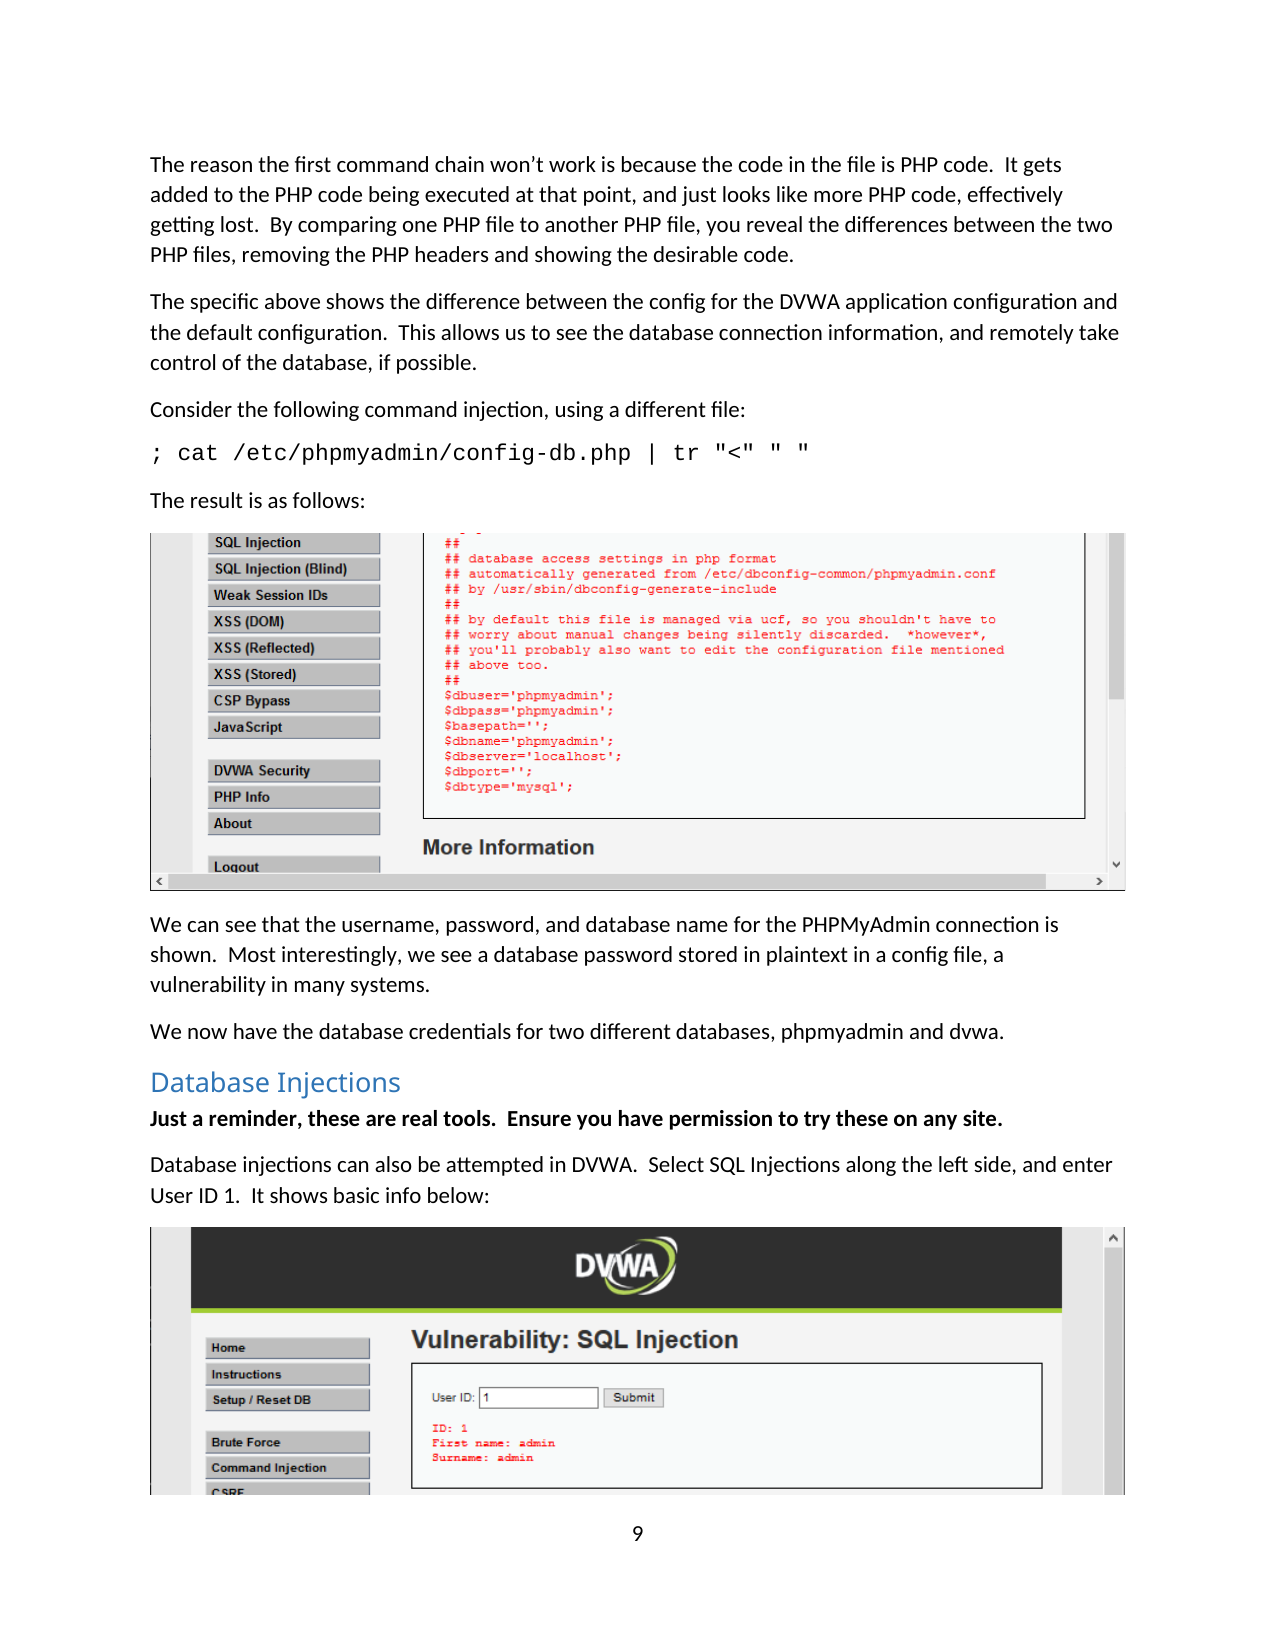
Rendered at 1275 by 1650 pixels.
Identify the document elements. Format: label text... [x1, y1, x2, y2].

text Just a reminder, these are real tools. Ensure you have permission to try these on any site. [150, 1104, 1125, 1132]
picture [150, 533, 1125, 891]
text The specific above shows the difference between the config for the DVWA application configuration and the default configuration. This allows us to see the database connection information, and remotely take control of the database, if possible. [150, 287, 1125, 376]
text The result is as follows: [150, 486, 1125, 514]
text We can see that the username, password, and database name for the PHPMyAdmin connection is shown. Most interestingly, we see a database password stored in plaintext in a config file, a vulnerability in many systems. [150, 910, 1125, 998]
subtitle Database Injections [150, 1064, 1125, 1101]
picture [150, 1227, 1125, 1495]
text Consider the following command injection, using a different file: [150, 395, 1125, 423]
text We now have the database credentials for two different databases, phpmyadmin and dvwa. [150, 1017, 1125, 1045]
text ; cat /etc/phpmyadmin/config-db.php | tr "<" " " [150, 442, 1125, 468]
text The reason the first command chain won’t work is because the code in the file is PHP code. It gets added to the PHP code being executed at that point, and just looks like more PHP code, effectively getting lost. By comparing one PHP file to another PHP file, you reveal the differences between the two PHP files, removing the PHP headers and showing the desirable code. [150, 150, 1125, 269]
text Database injections can also be attempted in DVWA. Select SQL Injections along the left side, and enter User ID 1. It shows basic info below: [150, 1151, 1125, 1209]
